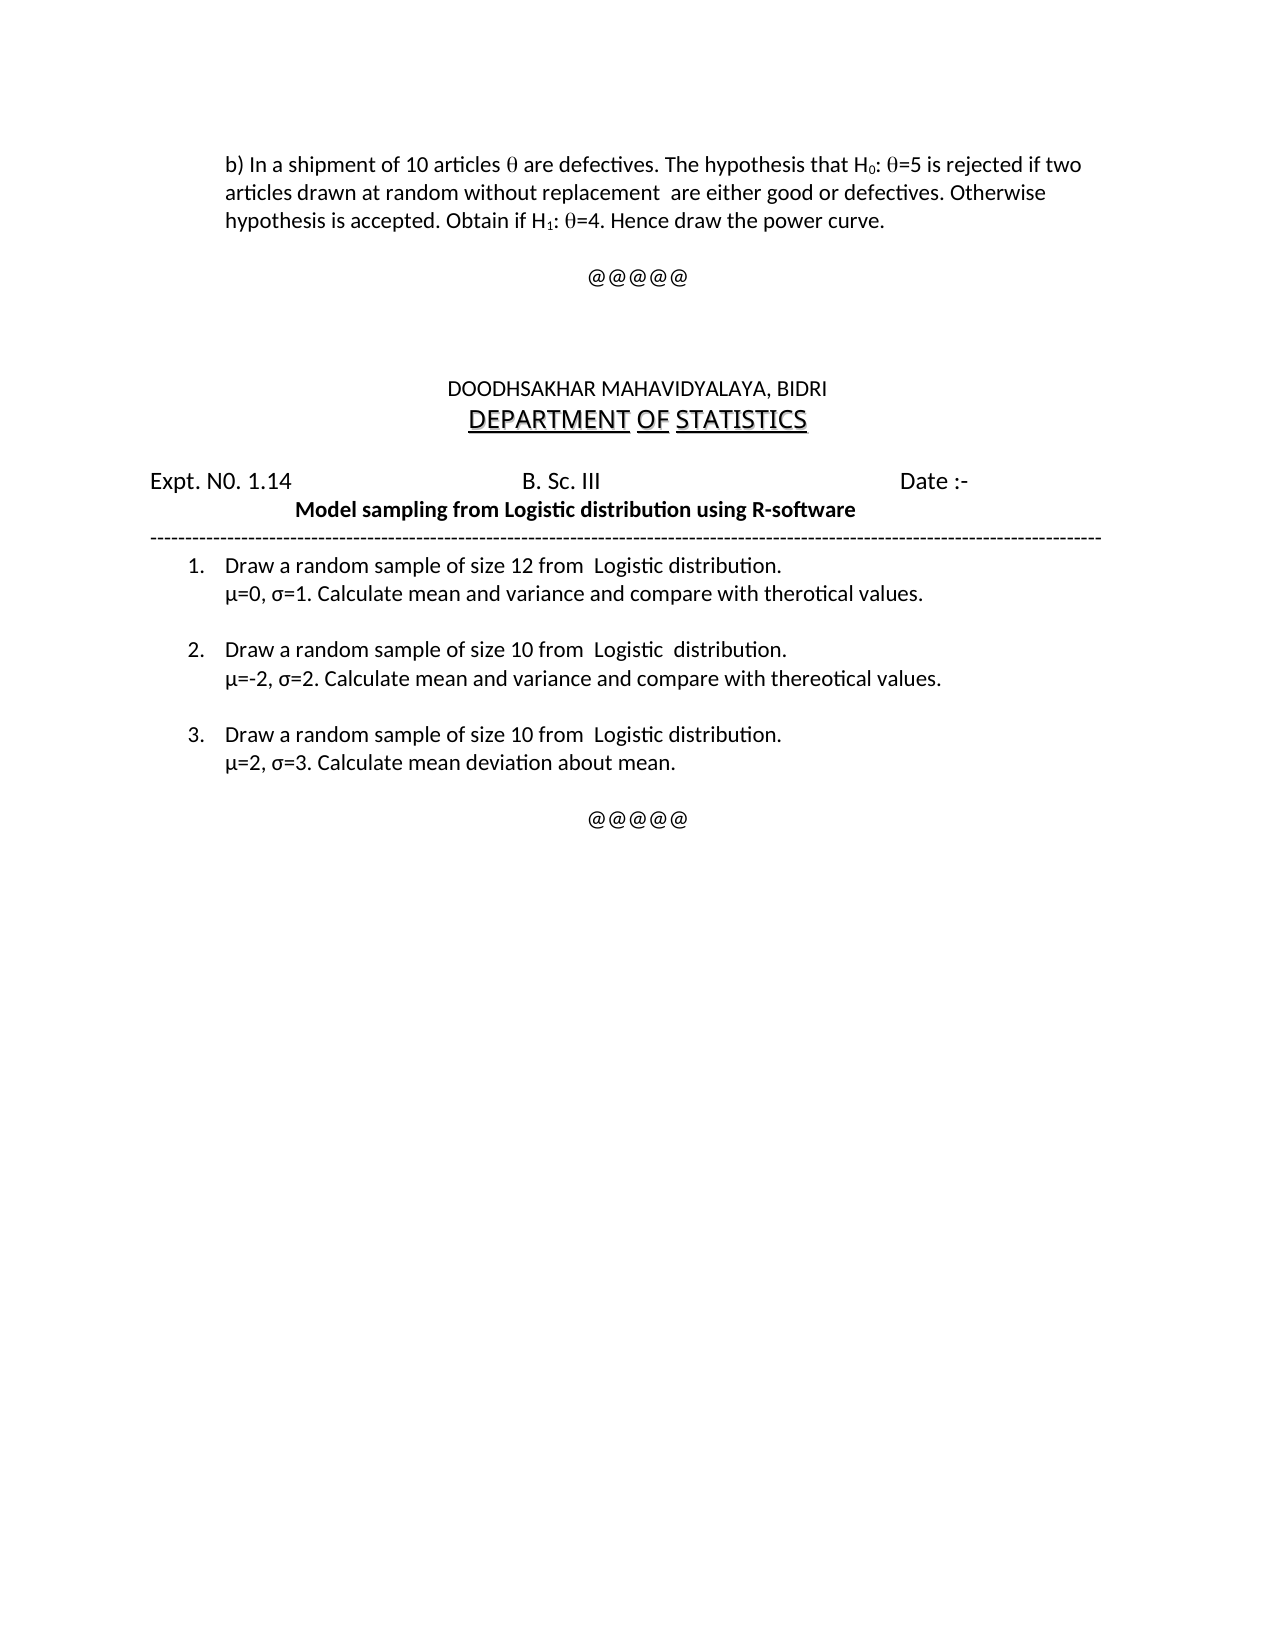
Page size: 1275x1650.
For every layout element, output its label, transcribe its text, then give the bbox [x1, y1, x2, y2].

list Draw a random sample of size 10 from Logistic distribution. [187, 720, 1125, 748]
text Expt. N0. 1.14 B. Sc. III Date :- [150, 465, 1125, 496]
text μ=2, σ=3. Calculate mean deviation about mean. [225, 748, 1125, 776]
text μ=0, σ=1. Calculate mean and variance and compare with therotical values. [225, 579, 1125, 608]
text b) In a shipment of 10 articles are defectives. The hypothesis that H0: =5 is rejected if two articles drawn at random without replacement are either good or defectives. Otherwise hypothesis is accepted. Obtain if H1: =4. Hence draw the power curve. [225, 150, 1125, 234]
list Draw a random sample of size 12 from Logistic distribution. [187, 552, 1125, 579]
text DOODHSAKHAR MAHAVIDYALAYA, BIDRI [150, 374, 1125, 402]
list Draw a random sample of size 10 from Logistic distribution. [187, 636, 1125, 664]
text Model sampling from Logistic distribution using R-software [150, 496, 1125, 523]
text ---------------------------------------------------------------------------------------------------------------------------------------- [150, 523, 1125, 552]
text @@@@@ [150, 804, 1125, 832]
text @@@@@ [150, 262, 1125, 290]
text μ=-2, σ=2. Calculate mean and variance and compare with thereotical values. [225, 664, 1125, 692]
text DEPARTMENT OF STATISTICS [150, 402, 1125, 436]
